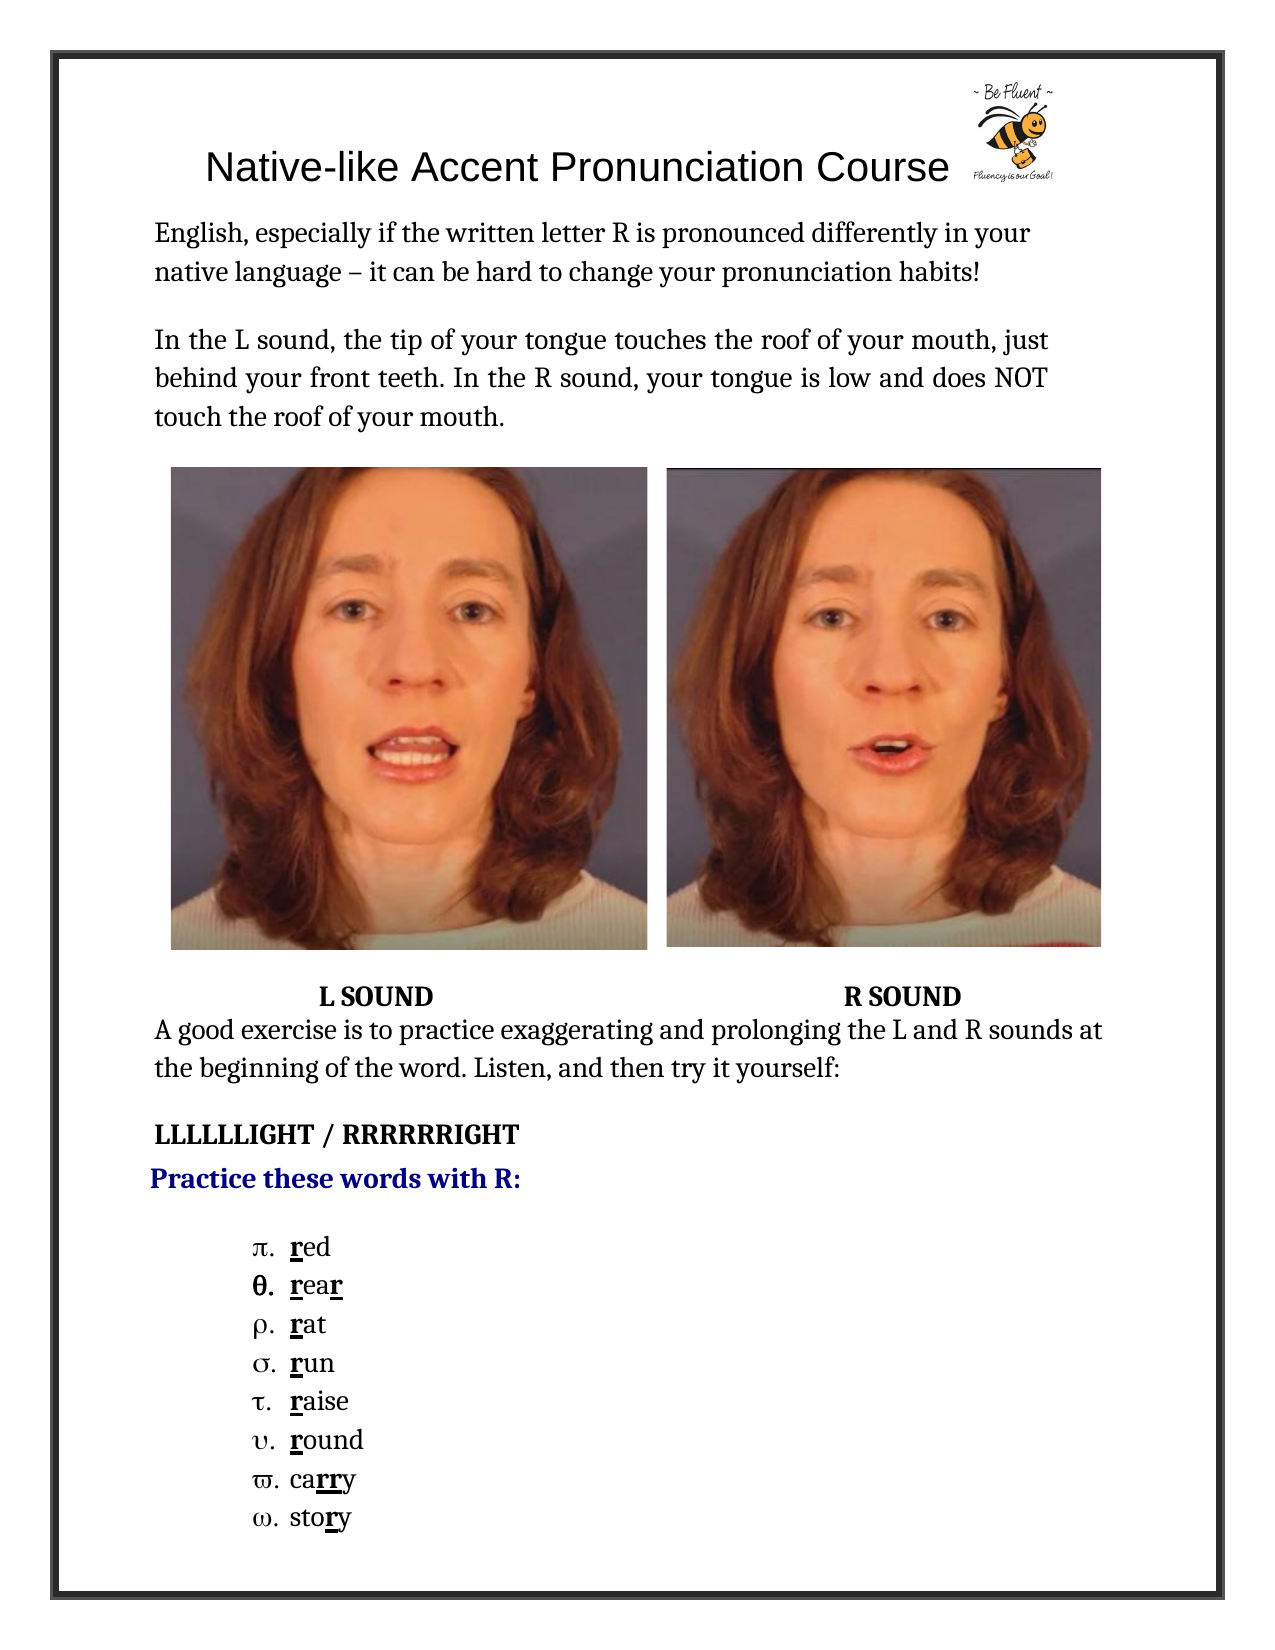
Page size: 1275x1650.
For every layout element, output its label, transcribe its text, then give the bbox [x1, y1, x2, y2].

text In the L sound, the tip of your tongue touches the roof of your mouth, just behind your front teeth. In the R sound, your tongue is low and does NOT touch the roof of your mouth. [154, 323, 1050, 433]
picture [170, 467, 648, 950]
list round [252, 1423, 1131, 1457]
list story [252, 1501, 1131, 1534]
list red [252, 1230, 1131, 1263]
list rat [252, 1307, 1131, 1341]
list carry [252, 1462, 1131, 1495]
list rear [252, 1268, 1131, 1302]
list run [252, 1346, 1131, 1379]
list raise [252, 1384, 1131, 1418]
subtitle LLLLLLIGHT / RRRRRRIGHT [154, 1118, 1131, 1152]
picture [973, 79, 1054, 182]
text Practice these words with R: [150, 1163, 1131, 1196]
subtitle L SOUND R SOUND [319, 980, 1131, 1013]
picture [666, 468, 1102, 947]
text A good exercise is to practice exaggerating and prolonging the L and R sounds at the beginning of the word. Listen, and then try it yourself: [154, 1013, 1107, 1085]
